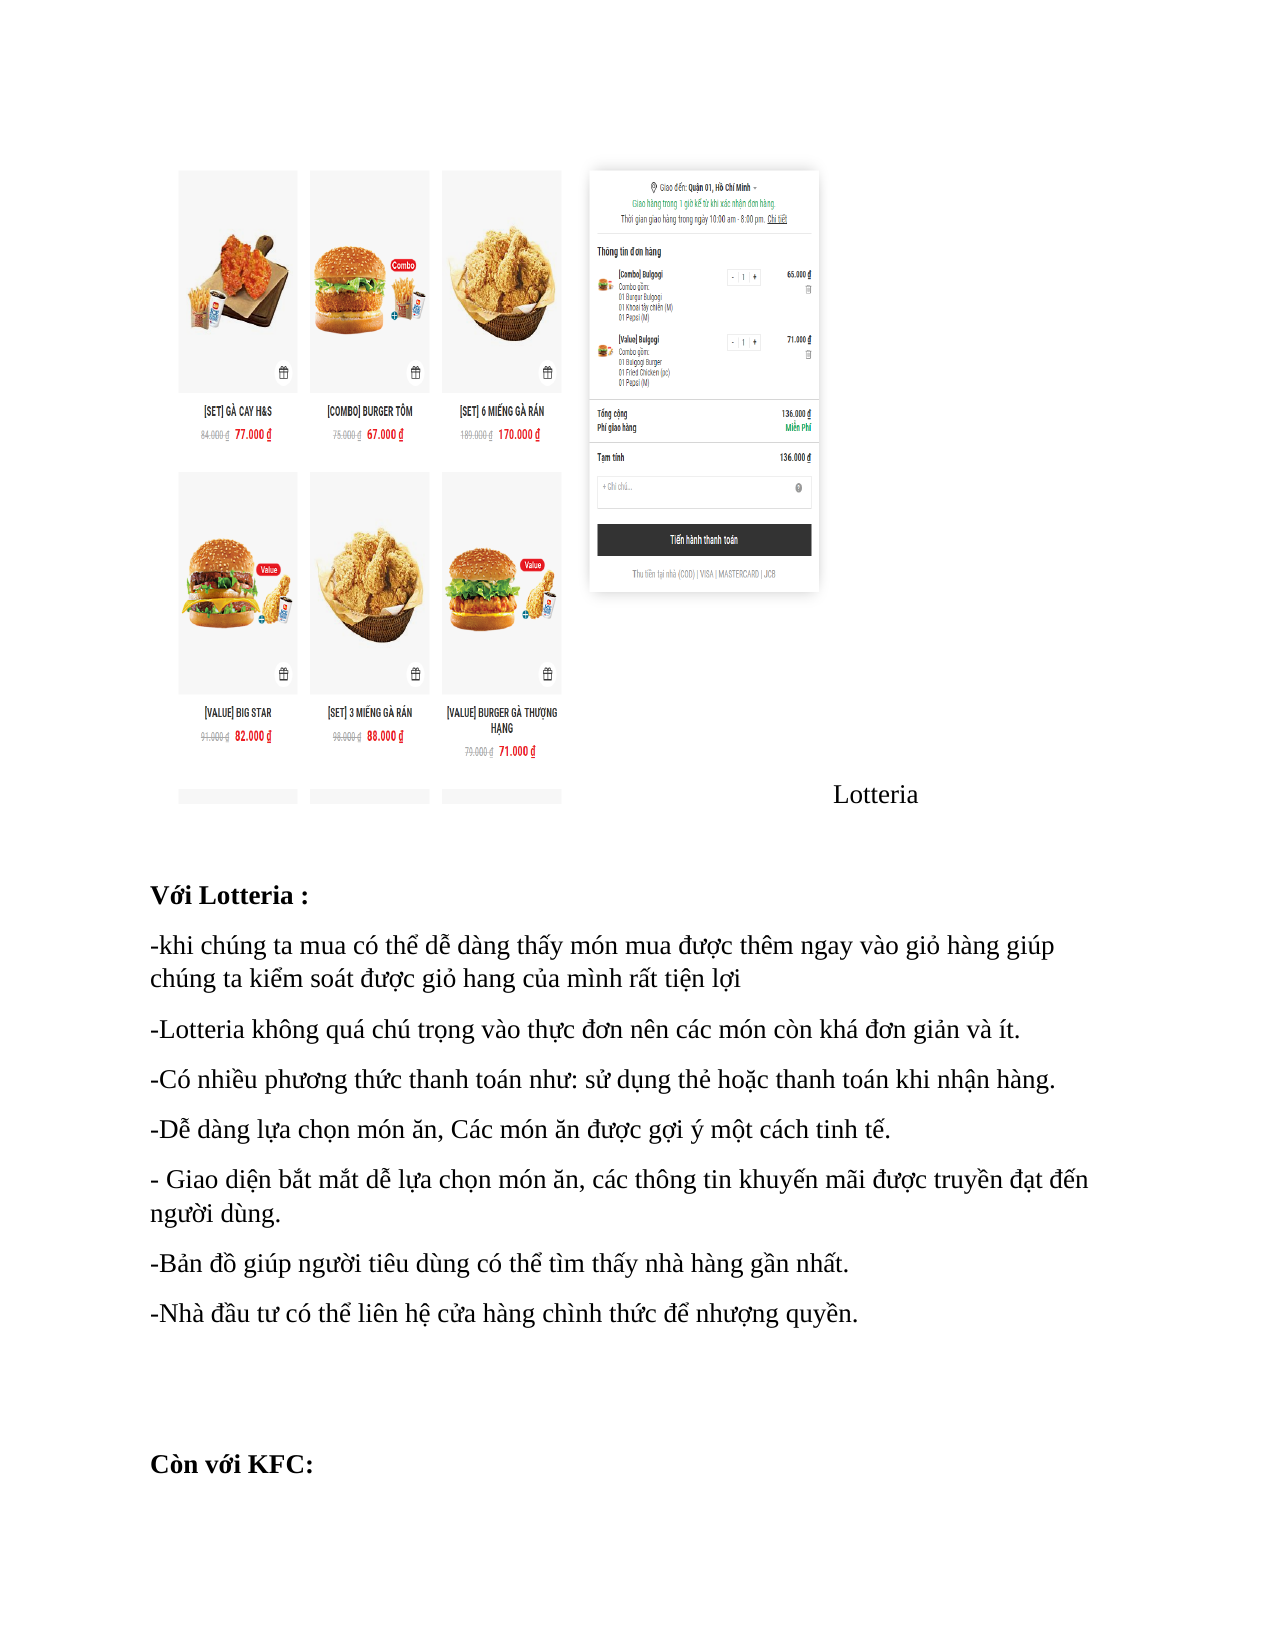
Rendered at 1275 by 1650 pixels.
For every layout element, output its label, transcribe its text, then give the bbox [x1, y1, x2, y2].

text -Có nhiều phương thức thanh toán như: sử dụng thẻ hoặc thanh toán khi nhận hàng. [150, 1063, 1125, 1094]
text Còn với KFC: [150, 1448, 1125, 1479]
picture [150, 150, 833, 804]
text -khi chúng ta mua có thể dễ dàng thấy món mua được thêm ngay vào giỏ hàng giúp chúng ta kiểm soát được giỏ hang của mình rất tiện lợi [150, 929, 1125, 994]
text - Giao diện bắt mắt dễ lựa chọn món ăn, các thông tin khuyến mãi được truyền đạt đến người dùng. [150, 1163, 1125, 1228]
text -Nhà đầu tư có thể liên hệ cửa hàng chình thức để nhượng quyền. [150, 1297, 1125, 1328]
text -Lotteria không quá chú trọng vào thực đơn nên các món còn khá đơn giản và ít. [150, 1013, 1125, 1044]
text Với Lotteria : [150, 879, 1125, 910]
text -Bản đồ giúp người tiêu dùng có thể tìm thấy nhà hàng gần nhất. [150, 1247, 1125, 1278]
text -Dễ dàng lựa chọn món ăn, Các món ăn được gợi ý một cách tinh tế. [150, 1113, 1125, 1144]
